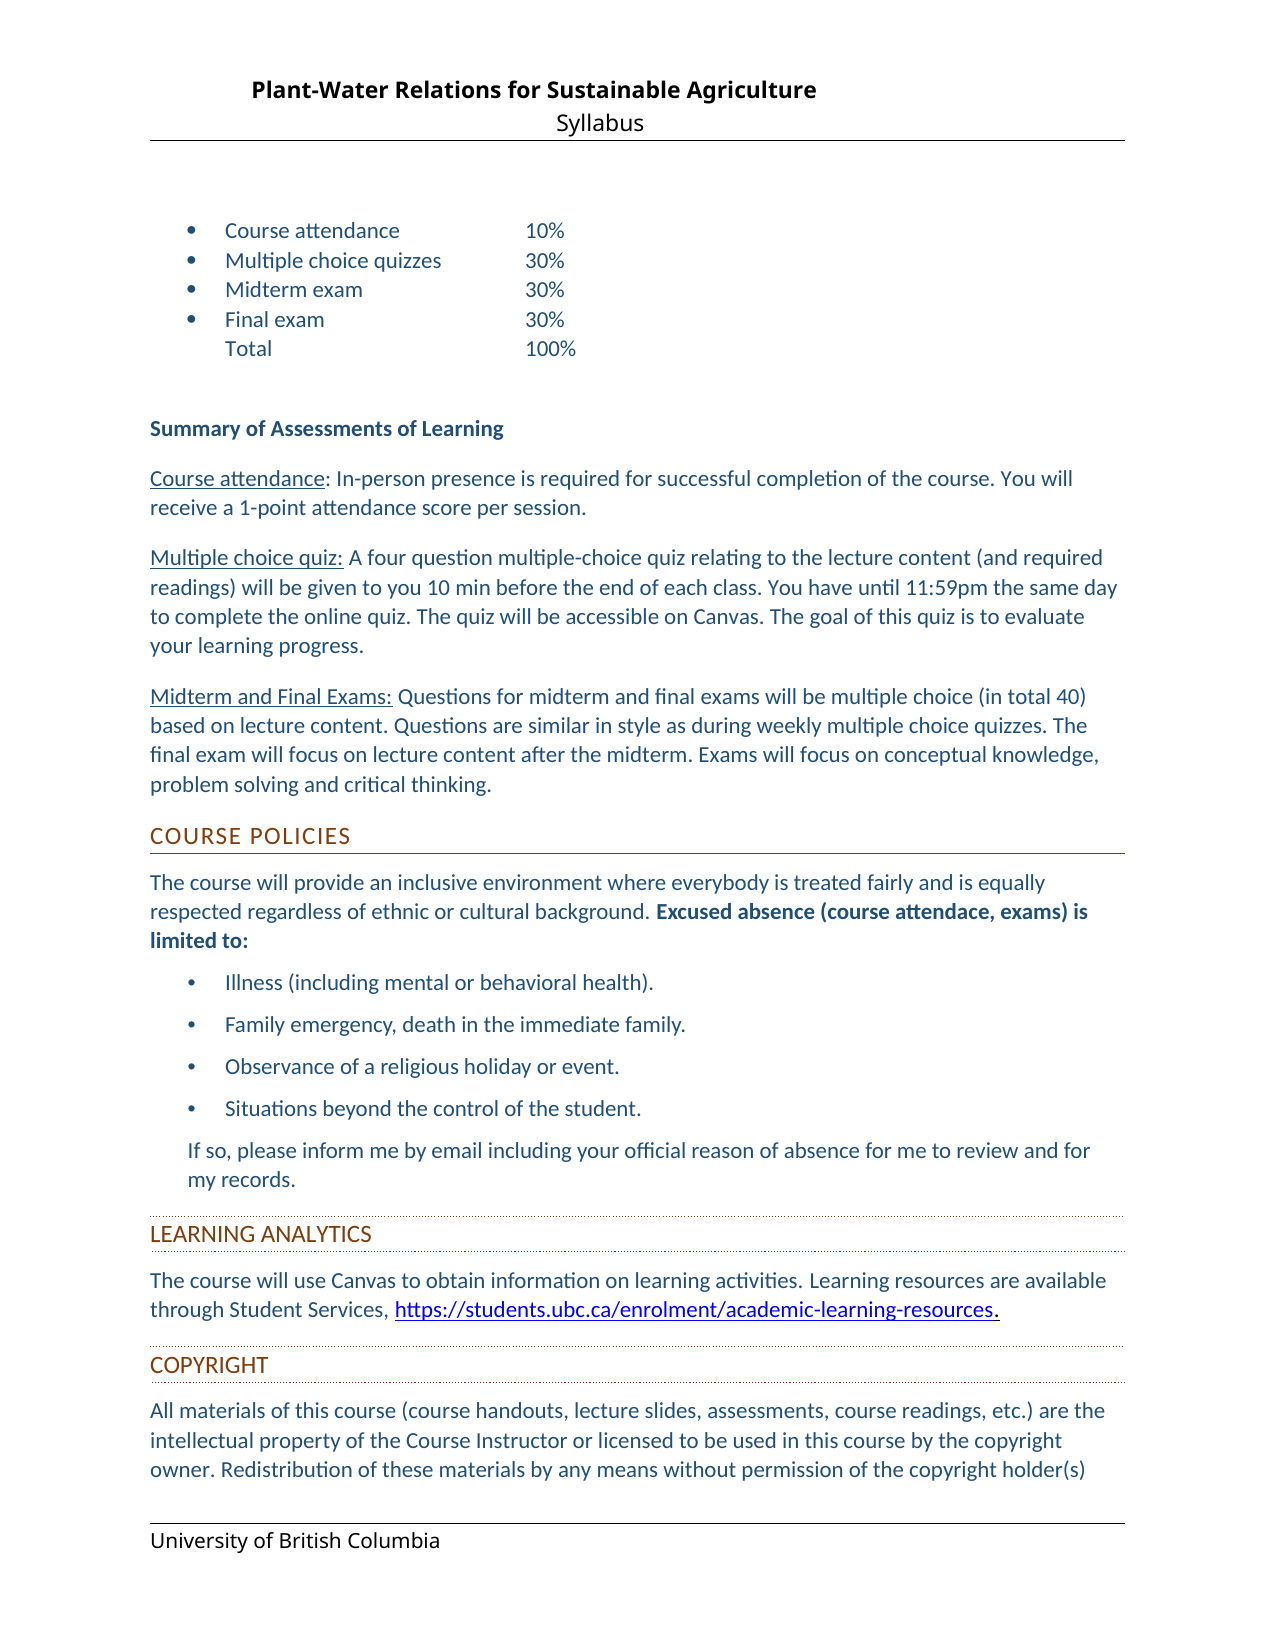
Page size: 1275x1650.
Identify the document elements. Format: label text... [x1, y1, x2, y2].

subtitle Learning Analytics [150, 1216, 1125, 1252]
list Illness (including mental or behavioral health). [187, 968, 1125, 996]
text If so, please inform me by email including your official reason of absence for me to review and for my records. [187, 1136, 1125, 1193]
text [150, 1397, 1125, 1483]
text Summary of Assessments of Learning [150, 414, 1125, 442]
subtitle Copyright [150, 1346, 1125, 1383]
subtitle COURSE Policies [150, 820, 1125, 853]
text The course will provide an inclusive environment where everybody is treated fairly and is equally respected regardless of ethnic or cultural background. Excused absence (course attendace, exams) is limited to: [150, 868, 1125, 954]
list Course attendance 10% [187, 217, 1125, 245]
text Course attendance: In-person presence is required for successful completion of the course. You will receive a 1-point attendance score per session. [150, 464, 1125, 521]
list Observance of a religious holiday or event. [187, 1052, 1125, 1080]
list Final exam 30% [187, 305, 1125, 333]
list Situations beyond the control of the student. [187, 1094, 1125, 1122]
text Multiple choice quiz: A four question multiple-choice quiz relating to the lecture content (and required readings) will be given to you 10 min before the end of each class. You have until 11:59pm the same day to complete the online quiz. The quiz will be accessible on Canvas. The goal of this quiz is to evaluate your learning progress. [150, 543, 1125, 660]
list Total 100% [225, 334, 1125, 362]
list Multiple choice quizzes 30% [187, 246, 1125, 274]
text Midterm and Final Exams: Questions for midterm and final exams will be multiple choice (in total 40) based on lecture content. Questions are similar in style as during weekly multiple choice quizzes. The final exam will focus on lecture content after the midterm. Exams will focus on conceptual knowledge, problem solving and critical thinking. [150, 682, 1125, 798]
text The course will use Canvas to obtain information on learning activities. Learning resources are available through Student Services, https://students.ubc.ca/enrolment/academic-learning-resources. [150, 1266, 1125, 1324]
list Midterm exam 30% [187, 275, 1125, 303]
list Family emergency, death in the immediate family. [187, 1010, 1125, 1038]
